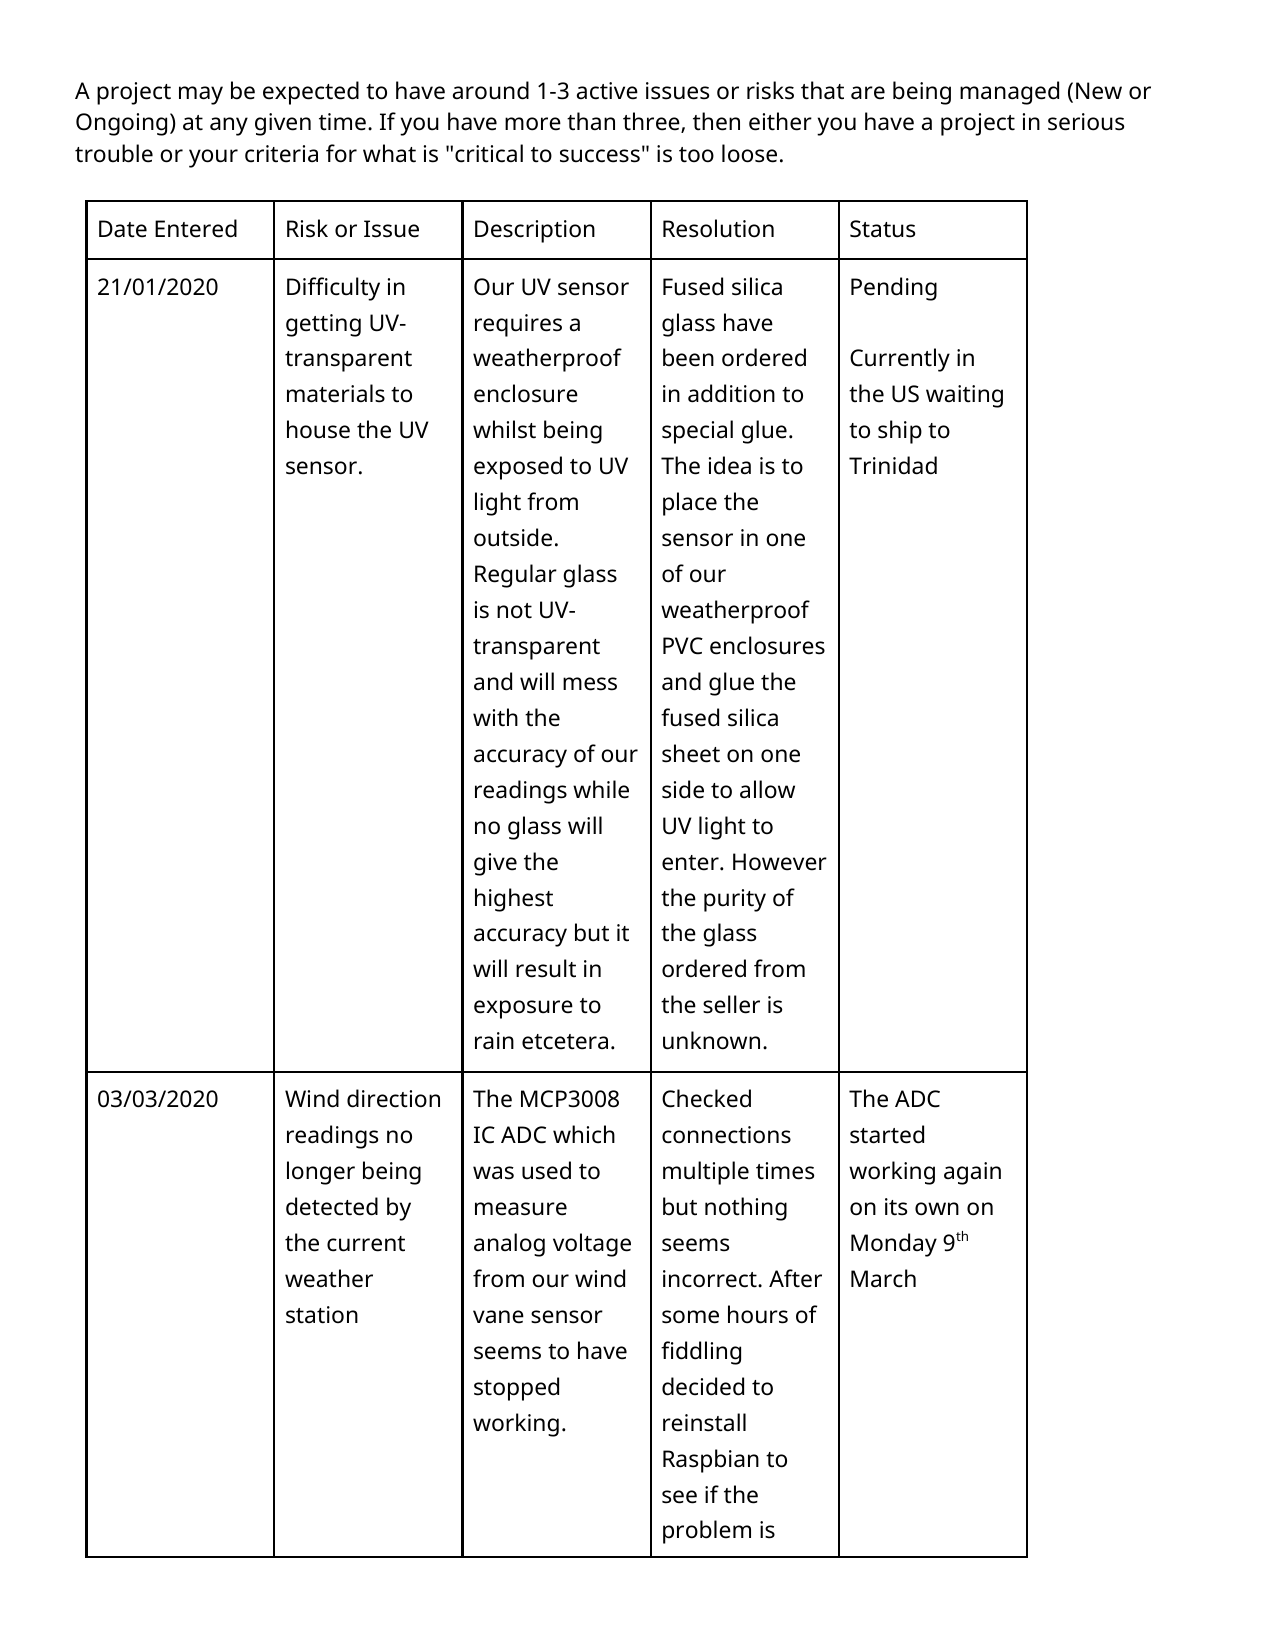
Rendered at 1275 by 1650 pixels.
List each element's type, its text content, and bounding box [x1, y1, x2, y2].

table_header Status [840, 202, 1026, 258]
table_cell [464, 1073, 650, 1556]
table_cell 03/03/2020 [88, 1073, 273, 1556]
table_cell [652, 1073, 838, 1556]
table_cell 21/01/2020 [88, 260, 273, 1071]
table_header Resolution [652, 202, 838, 258]
table_header Risk or Issue [275, 202, 461, 258]
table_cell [840, 1073, 1026, 1556]
table_header Description [464, 202, 650, 258]
table_cell Difficulty in getting UV-transparent materials to house the UV sensor. [275, 260, 461, 1071]
table_header Date Entered [88, 202, 273, 258]
table_cell Our UV sensor requires a weatherproof enclosure whilst being exposed to UV light from outside. Regular glass is not UV-transparent and will mess with the accuracy of our readings while no glass will give the highest accuracy but it will result in exposure to rain etcetera. [464, 260, 650, 1071]
table_cell Fused silica glass have been ordered in addition to special glue. The idea is to place the sensor in one of our weatherproof PVC enclosures and glue the fused silica sheet on one side to allow UV light to enter. However the purity of the glass ordered from the seller is unknown. [652, 260, 838, 1071]
text A project may be expected to have around 1-3 active issues or risks that are being managed (New or Ongoing) at any given time. If you have more than three, then either you have a project in serious trouble or your criteria for what is "critical to success" is too loose. [75, 75, 1200, 169]
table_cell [275, 1073, 461, 1556]
table_cell Pending Currently in the US waiting to ship to Trinidad [840, 260, 1026, 1071]
